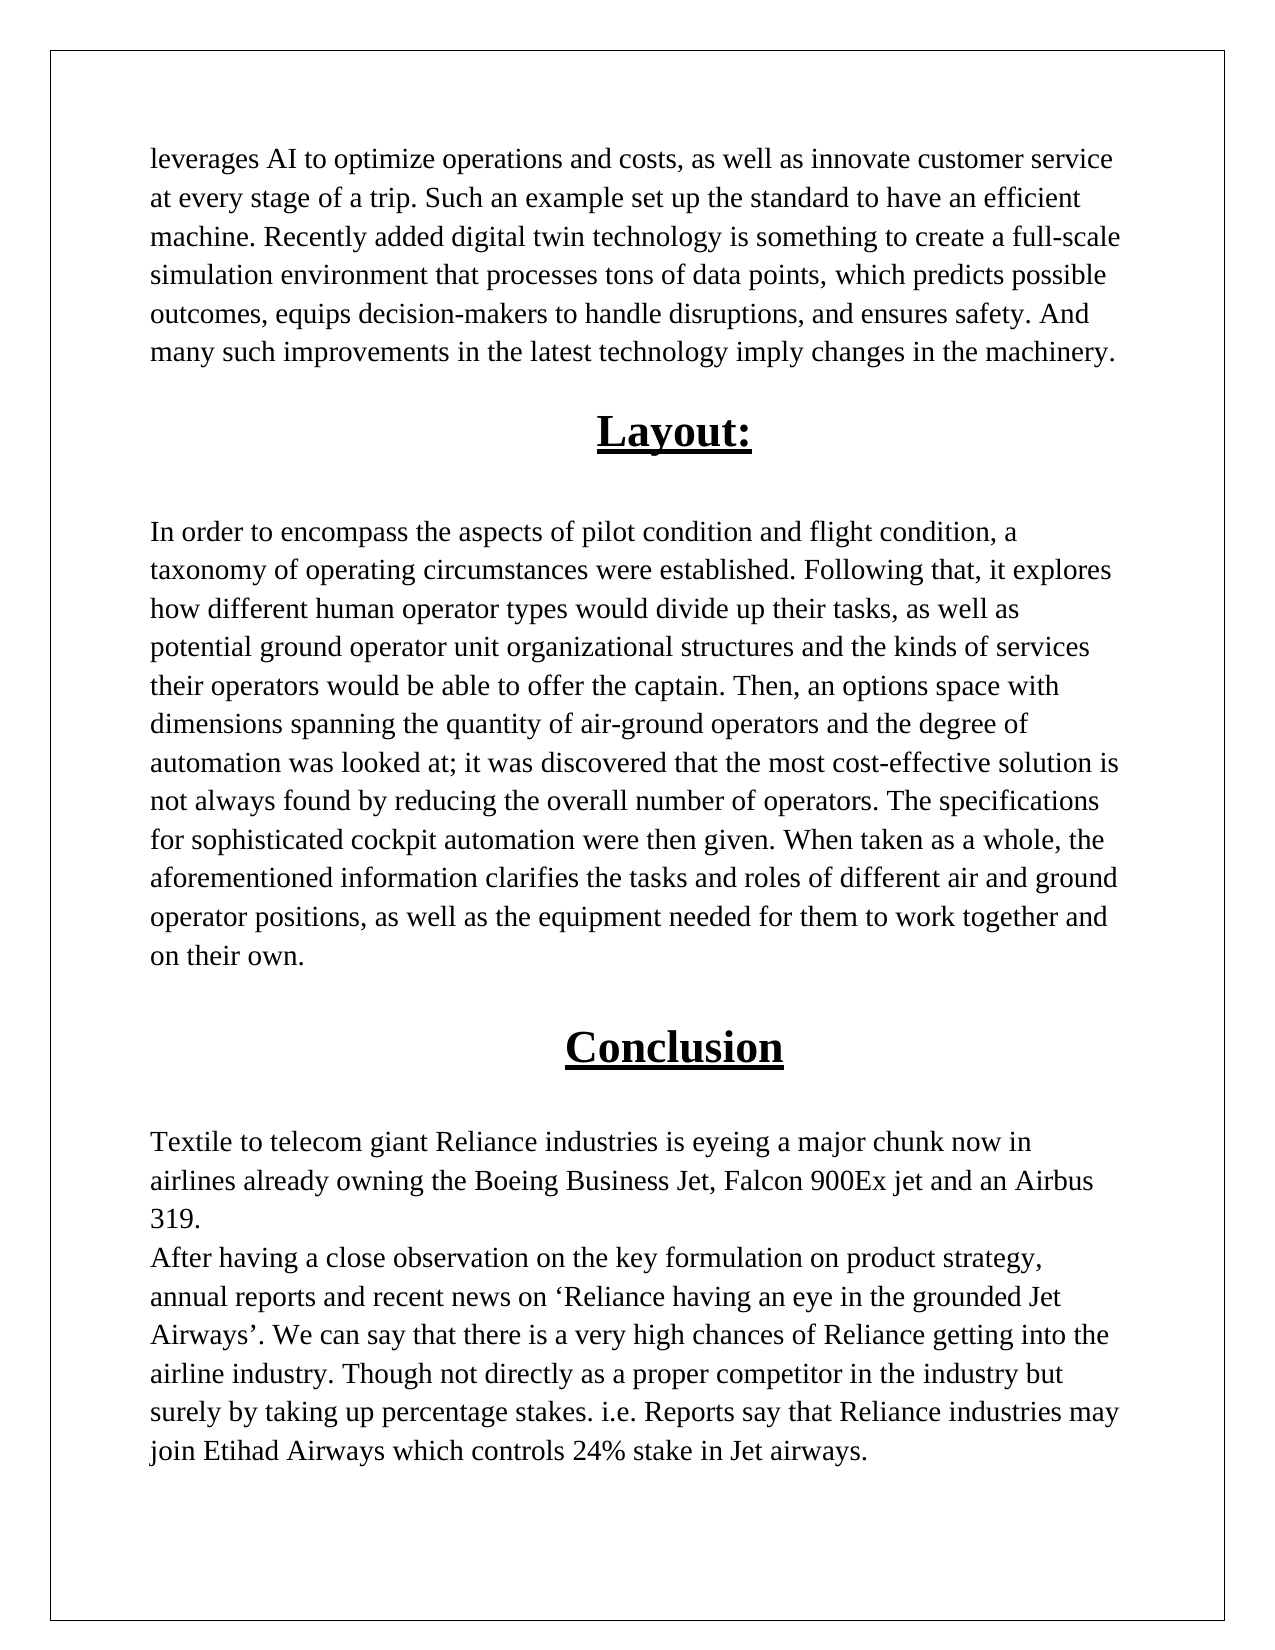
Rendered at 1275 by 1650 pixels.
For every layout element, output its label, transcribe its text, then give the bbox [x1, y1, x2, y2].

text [150, 142, 1122, 368]
text After having a close observation on the key formulation on product strategy, annual reports and recent news on ‘Reliance having an eye in the grounded Jet Airways’. We can say that there is a very high chances of Reliance getting into the airline industry. Though not directly as a proper competitor in the industry but surely by taking up percentage stakes. i.e. Reports say that Reliance industries may join Etihad Airways which controls 24% stake in Jet airways. [150, 1240, 1122, 1466]
text In order to encompass the aspects of pilot condition and flight condition, a taxonomy of operating circumstances were established. Following that, it explores how different human operator types would divide up their tasks, as well as potential ground operator unit organizational structures and the kinds of services their operators would be able to offer the captain. Then, an options space with dimensions spanning the quantity of air-ground operators and the degree of automation was looked at; it was discovered that the most cost-effective solution is not always found by reducing the overall number of operators. The specifications for sophisticated cockpit automation were then given. When taken as a whole, the aforementioned information clarifies the tasks and roles of different air and ground operator positions, as well as the equipment needed for them to work together and on their own. [150, 514, 1122, 971]
subtitle Conclusion [150, 1020, 1198, 1073]
text Textile to telecom giant Reliance industries is eyeing a major chunk now in airlines already owning the Boeing Business Jet, Falcon 900Ex jet and an Airbus 319. [150, 1124, 1122, 1235]
subtitle Layout: [150, 403, 1198, 456]
